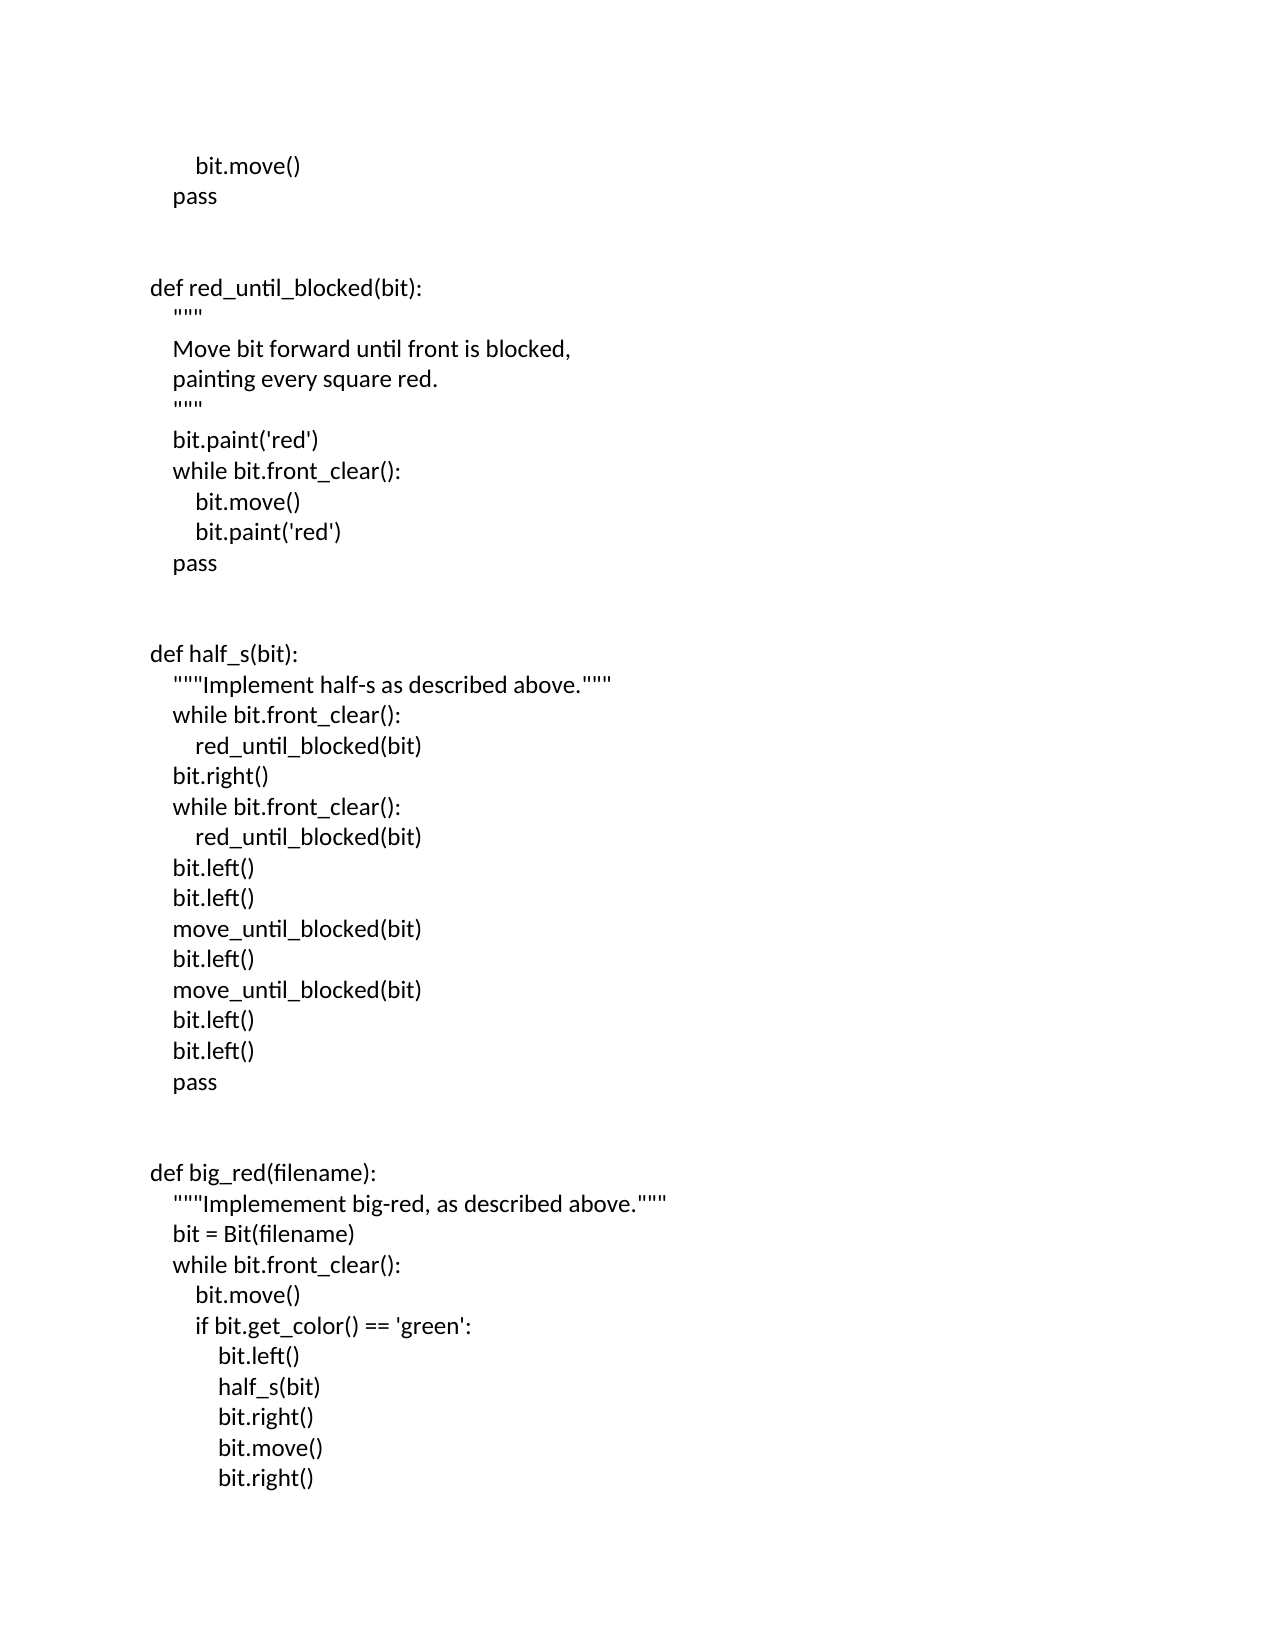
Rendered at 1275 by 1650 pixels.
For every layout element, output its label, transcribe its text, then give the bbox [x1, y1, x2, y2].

text bit.paint('red') [150, 516, 1125, 547]
text bit.left() [150, 1004, 1125, 1035]
text """ [150, 303, 1125, 333]
text move_until_blocked(bit) [150, 913, 1125, 943]
text bit = Bit(filename) [150, 1218, 1125, 1249]
text move_until_blocked(bit) [150, 974, 1125, 1004]
text while bit.front_clear(): [150, 791, 1125, 821]
text half_s(bit) [150, 1371, 1125, 1401]
text while bit.front_clear(): [150, 455, 1125, 486]
text bit.paint('red') [150, 425, 1125, 455]
text """Implemement big-red, as described above.""" [150, 1188, 1125, 1218]
text bit.left() [150, 1035, 1125, 1066]
text bit.right() [150, 1401, 1125, 1432]
text painting every square red. [150, 364, 1125, 394]
text Move bit forward until front is blocked, [150, 333, 1125, 364]
text bit.move() [150, 1432, 1125, 1462]
text bit.move() [150, 150, 1125, 181]
text bit.left() [150, 1340, 1125, 1371]
text bit.move() [150, 1279, 1125, 1310]
text def half_s(bit): [150, 638, 1125, 669]
text bit.left() [150, 882, 1125, 913]
text while bit.front_clear(): [150, 1249, 1125, 1279]
text bit.right() [150, 760, 1125, 791]
text pass [150, 1066, 1125, 1096]
text """ [150, 394, 1125, 425]
text pass [150, 181, 1125, 211]
text red_until_blocked(bit) [150, 821, 1125, 852]
text bit.right() [150, 1462, 1125, 1493]
text def red_until_blocked(bit): [150, 272, 1125, 303]
text def big_red(filename): [150, 1157, 1125, 1188]
text """Implement half-s as described above.""" [150, 669, 1125, 699]
text while bit.front_clear(): [150, 699, 1125, 730]
text if bit.get_color() == 'green': [150, 1310, 1125, 1340]
text bit.left() [150, 943, 1125, 974]
text red_until_blocked(bit) [150, 730, 1125, 760]
text pass [150, 547, 1125, 577]
text bit.left() [150, 852, 1125, 882]
text bit.move() [150, 486, 1125, 516]
